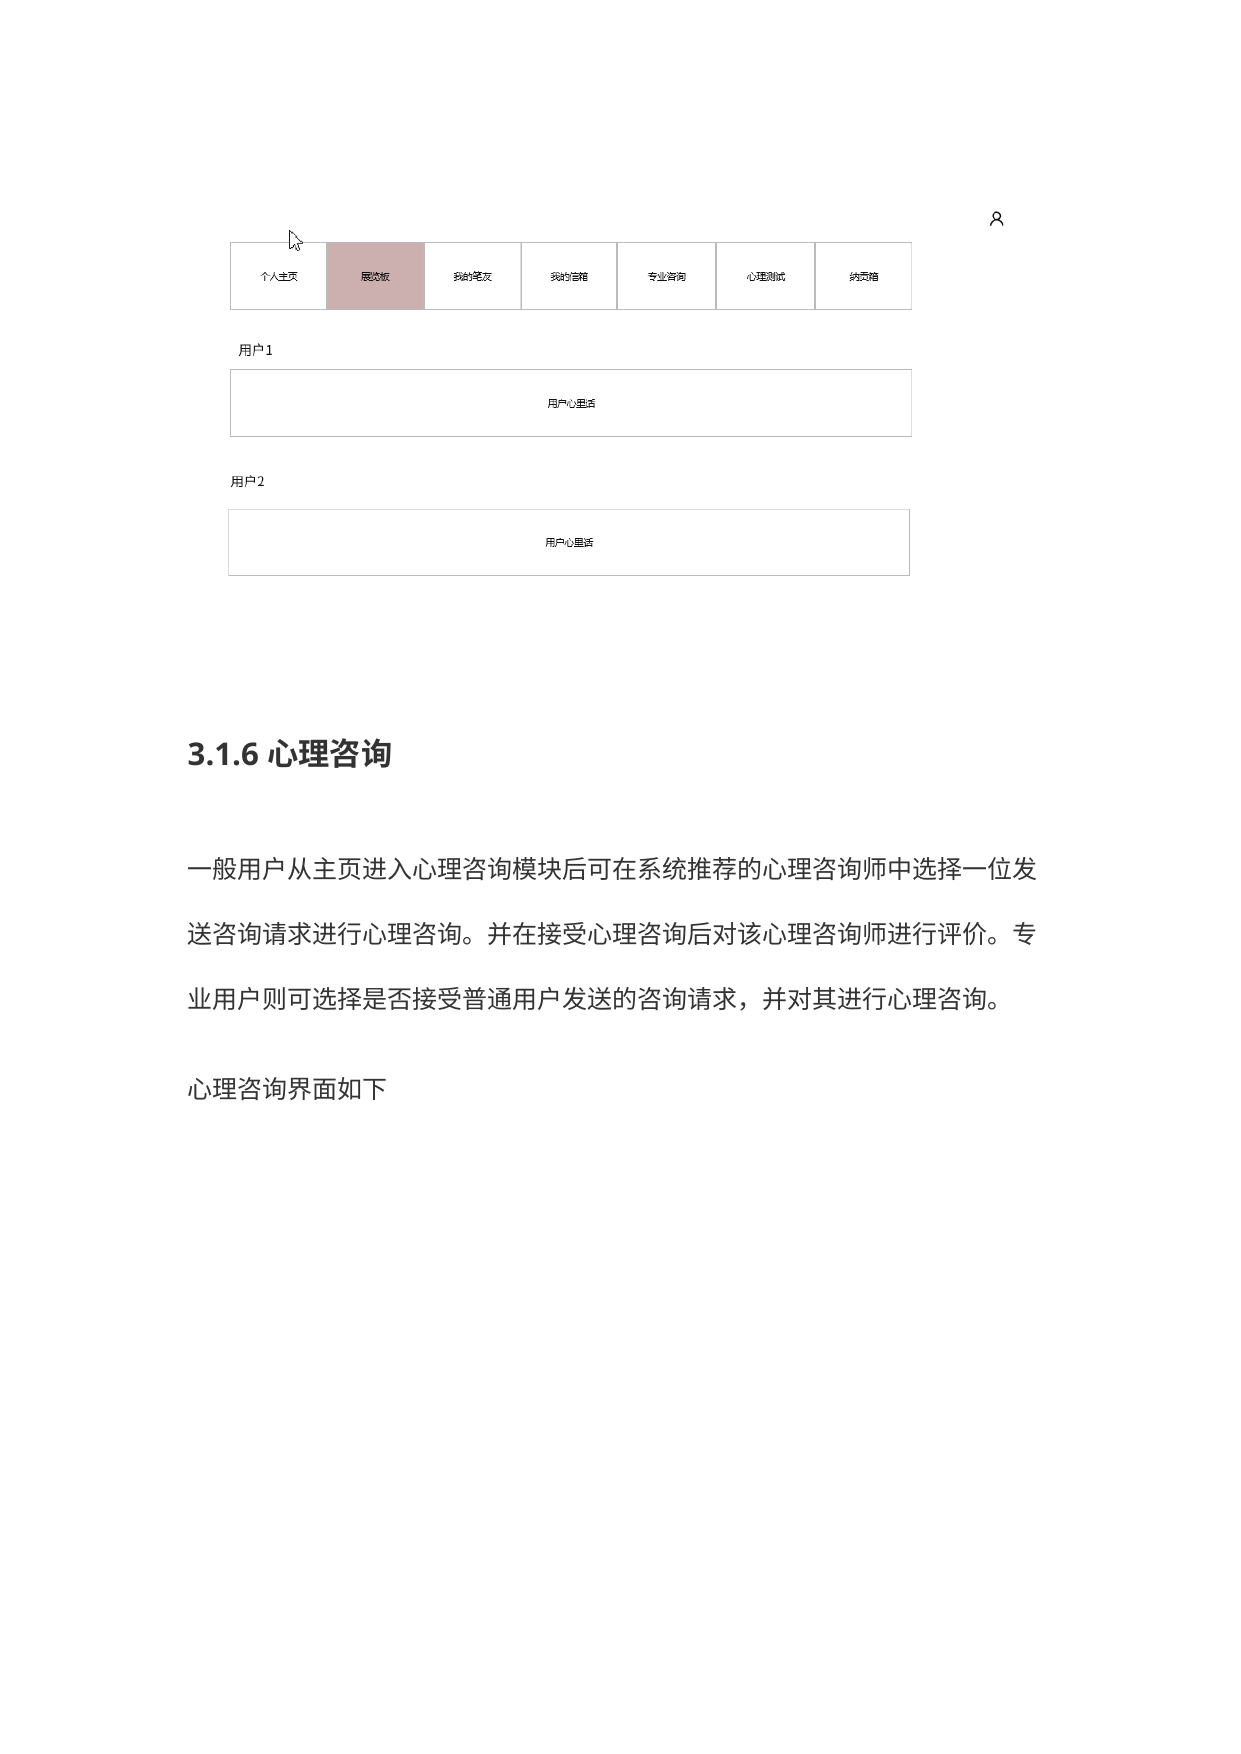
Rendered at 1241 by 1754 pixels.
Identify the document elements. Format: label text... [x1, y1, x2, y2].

subtitle 3.1.6 心理咨询 [187, 719, 1053, 784]
text 心理咨询界面如下 [187, 1055, 1053, 1120]
picture [187, 175, 1053, 669]
text 一般用户从主页进入心理咨询模块后可在系统推荐的心理咨询师中选择一位发送咨询请求进行心理咨询。并在接受心理咨询后对该心理咨询师进行评价。专业用户则可选择是否接受普通用户发送的咨询请求，并对其进行心理咨询。 [187, 835, 1053, 1030]
